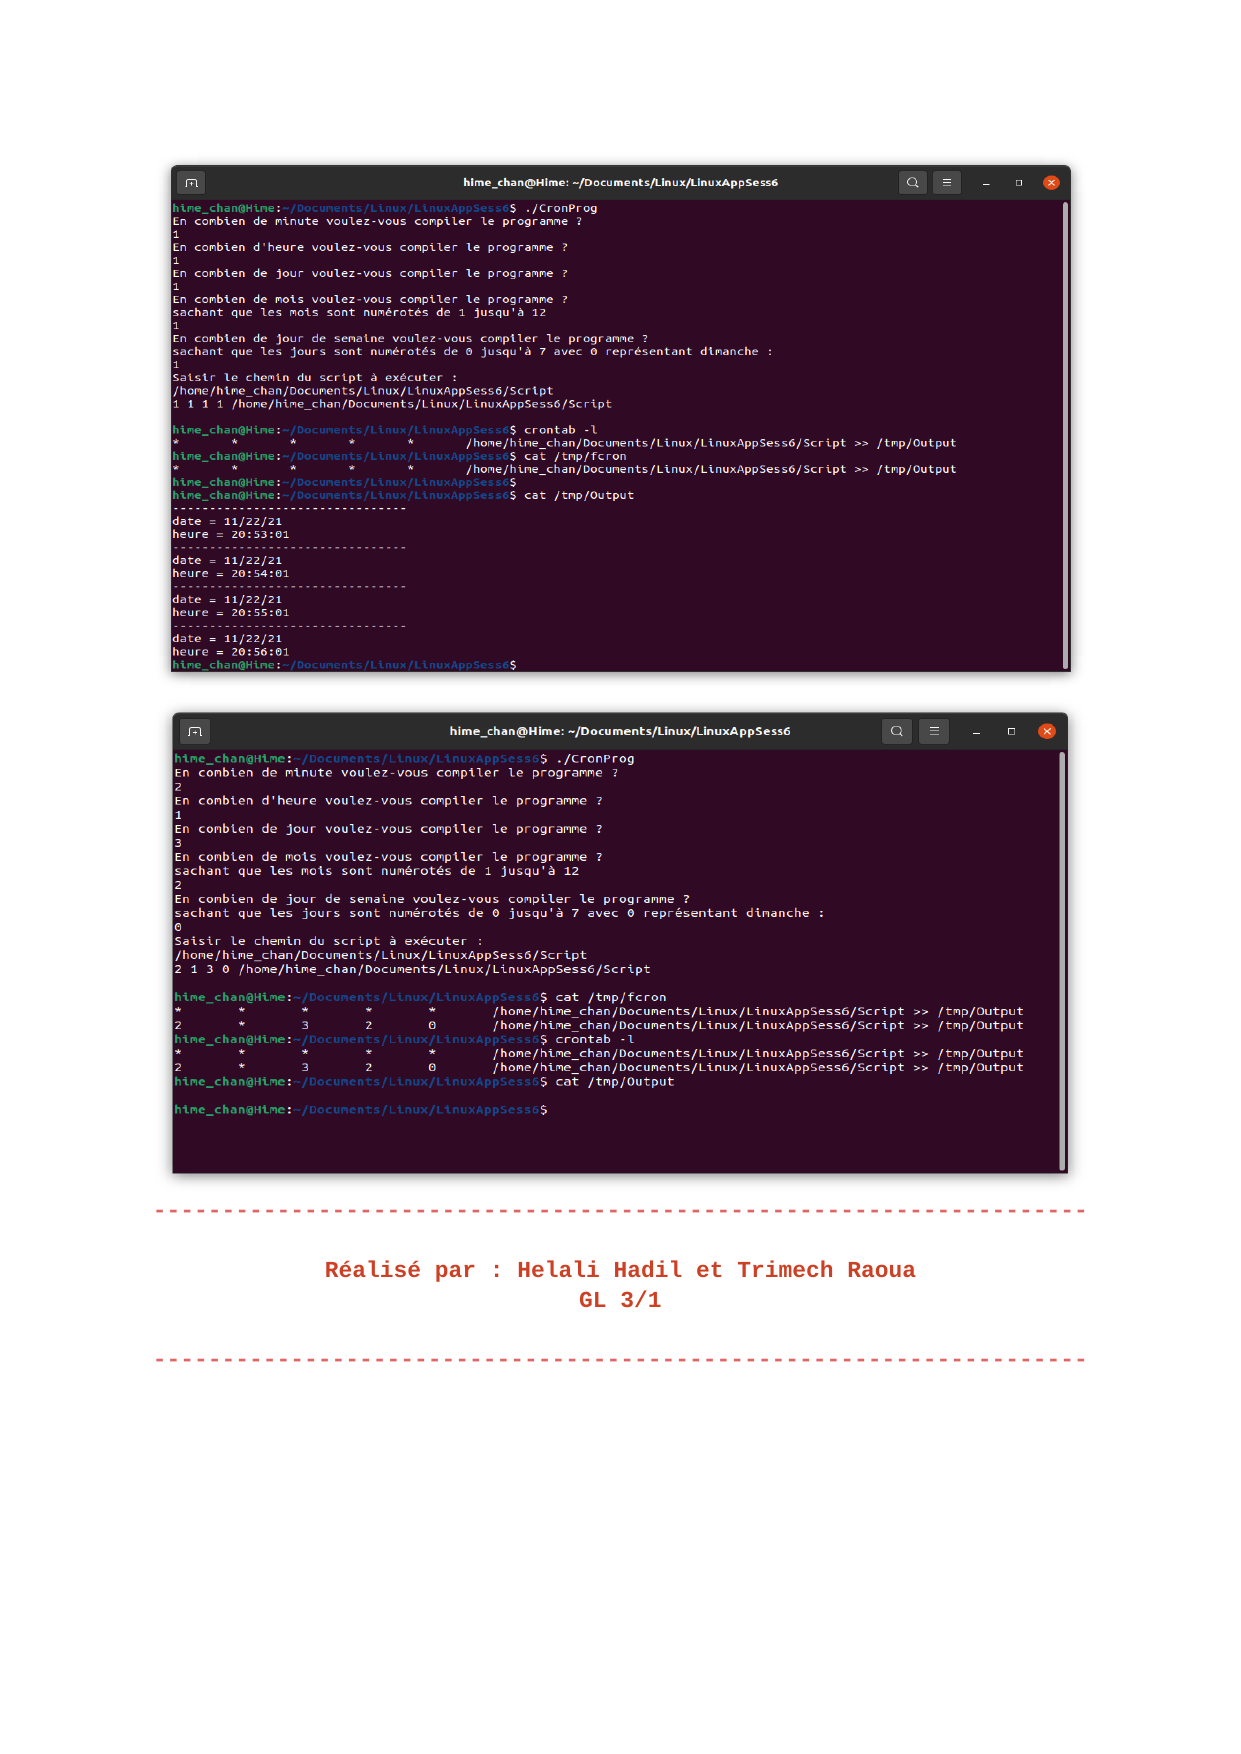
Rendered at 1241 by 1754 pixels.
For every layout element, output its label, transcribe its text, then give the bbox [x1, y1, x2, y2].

picture [150, 695, 1090, 1195]
text -------------------------------------------------------------------- [150, 1347, 1090, 1373]
text GL 3/1 [150, 1288, 1090, 1314]
text -------------------------------------------------------------------- [150, 1198, 1090, 1224]
picture [150, 150, 1091, 692]
text Réalisé par : Helali Hadil et Trimech Raoua [150, 1258, 1090, 1284]
